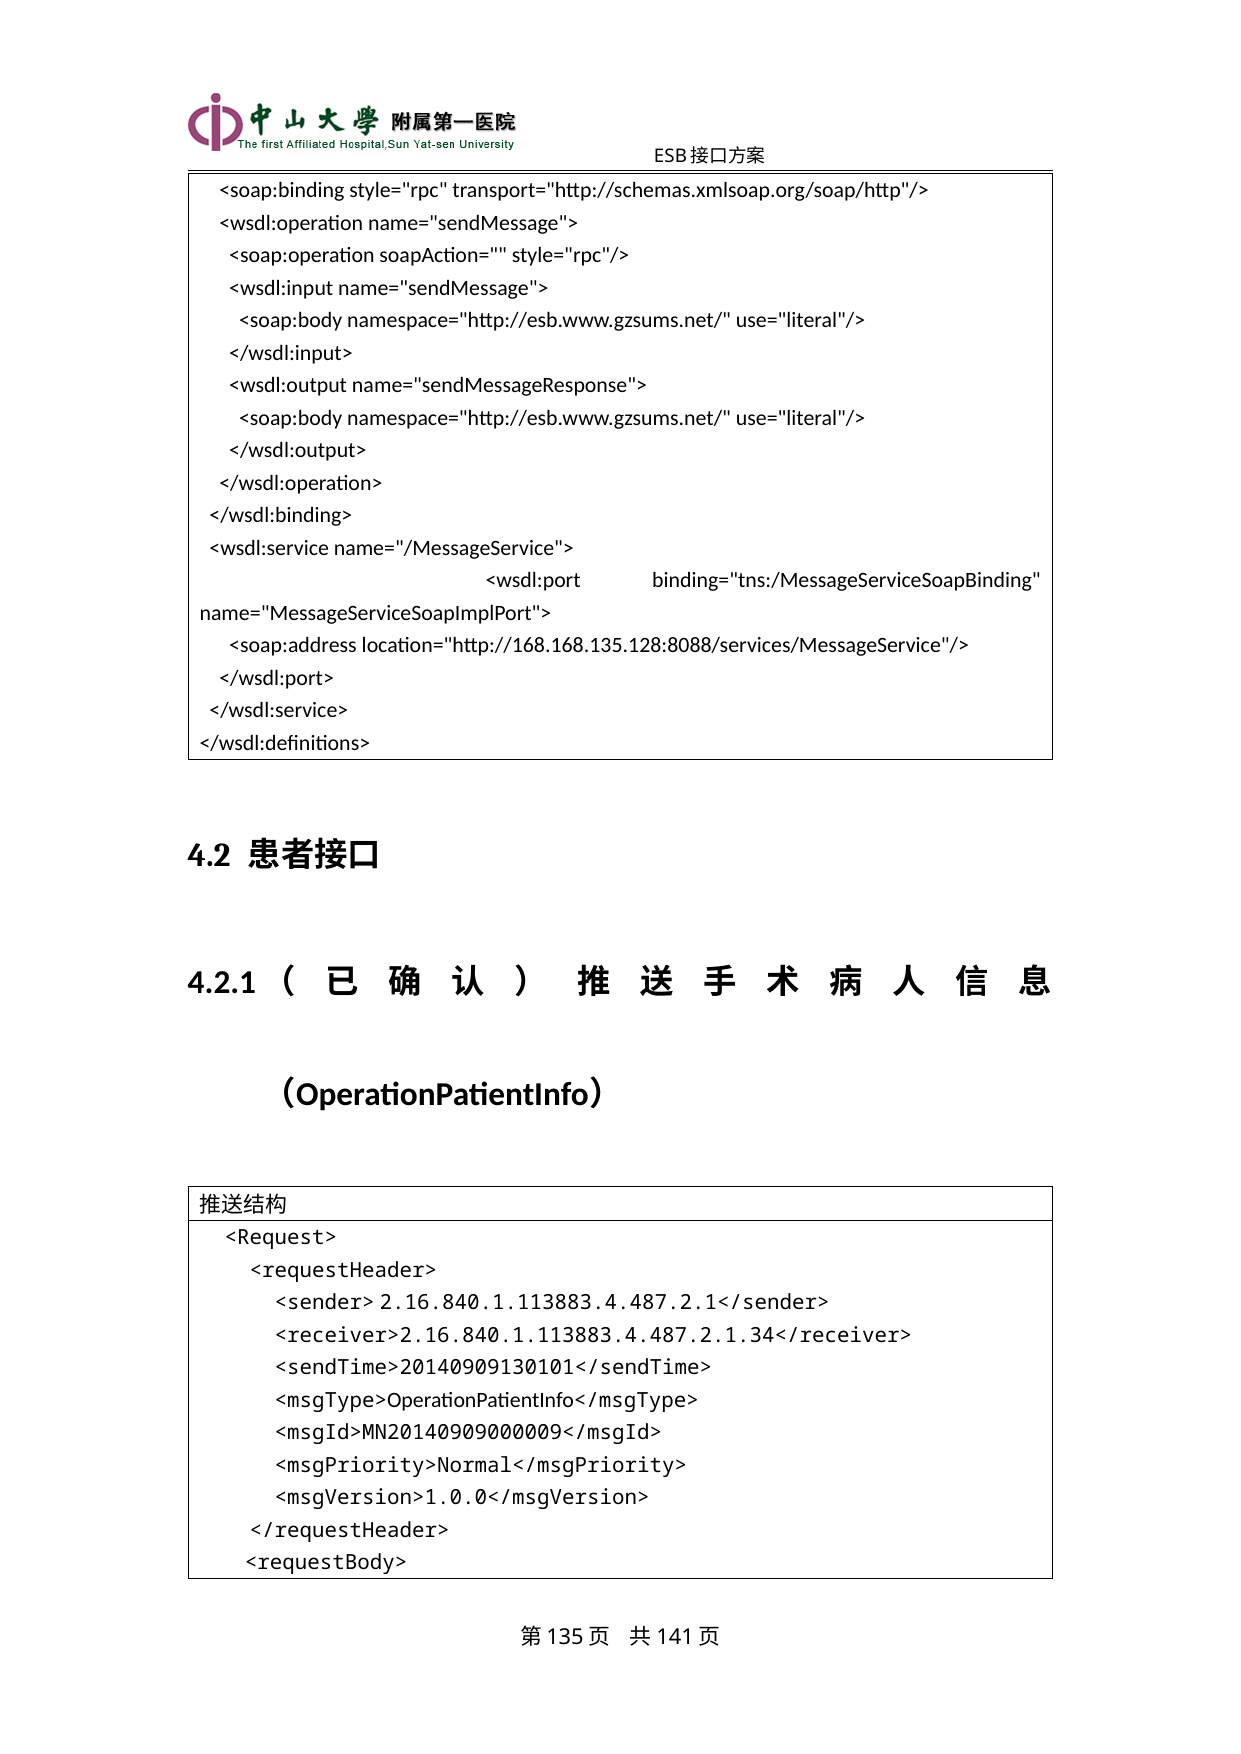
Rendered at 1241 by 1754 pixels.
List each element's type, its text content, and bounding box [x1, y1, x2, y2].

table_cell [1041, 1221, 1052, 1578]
picture [187, 88, 518, 162]
subtitle 患者接口 [187, 819, 1053, 884]
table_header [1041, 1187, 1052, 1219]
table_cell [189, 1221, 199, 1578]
subtitle （已确认）推送手术病人信息（OperationPatientInfo） [187, 946, 1053, 1124]
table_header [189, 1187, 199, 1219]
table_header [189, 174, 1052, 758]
